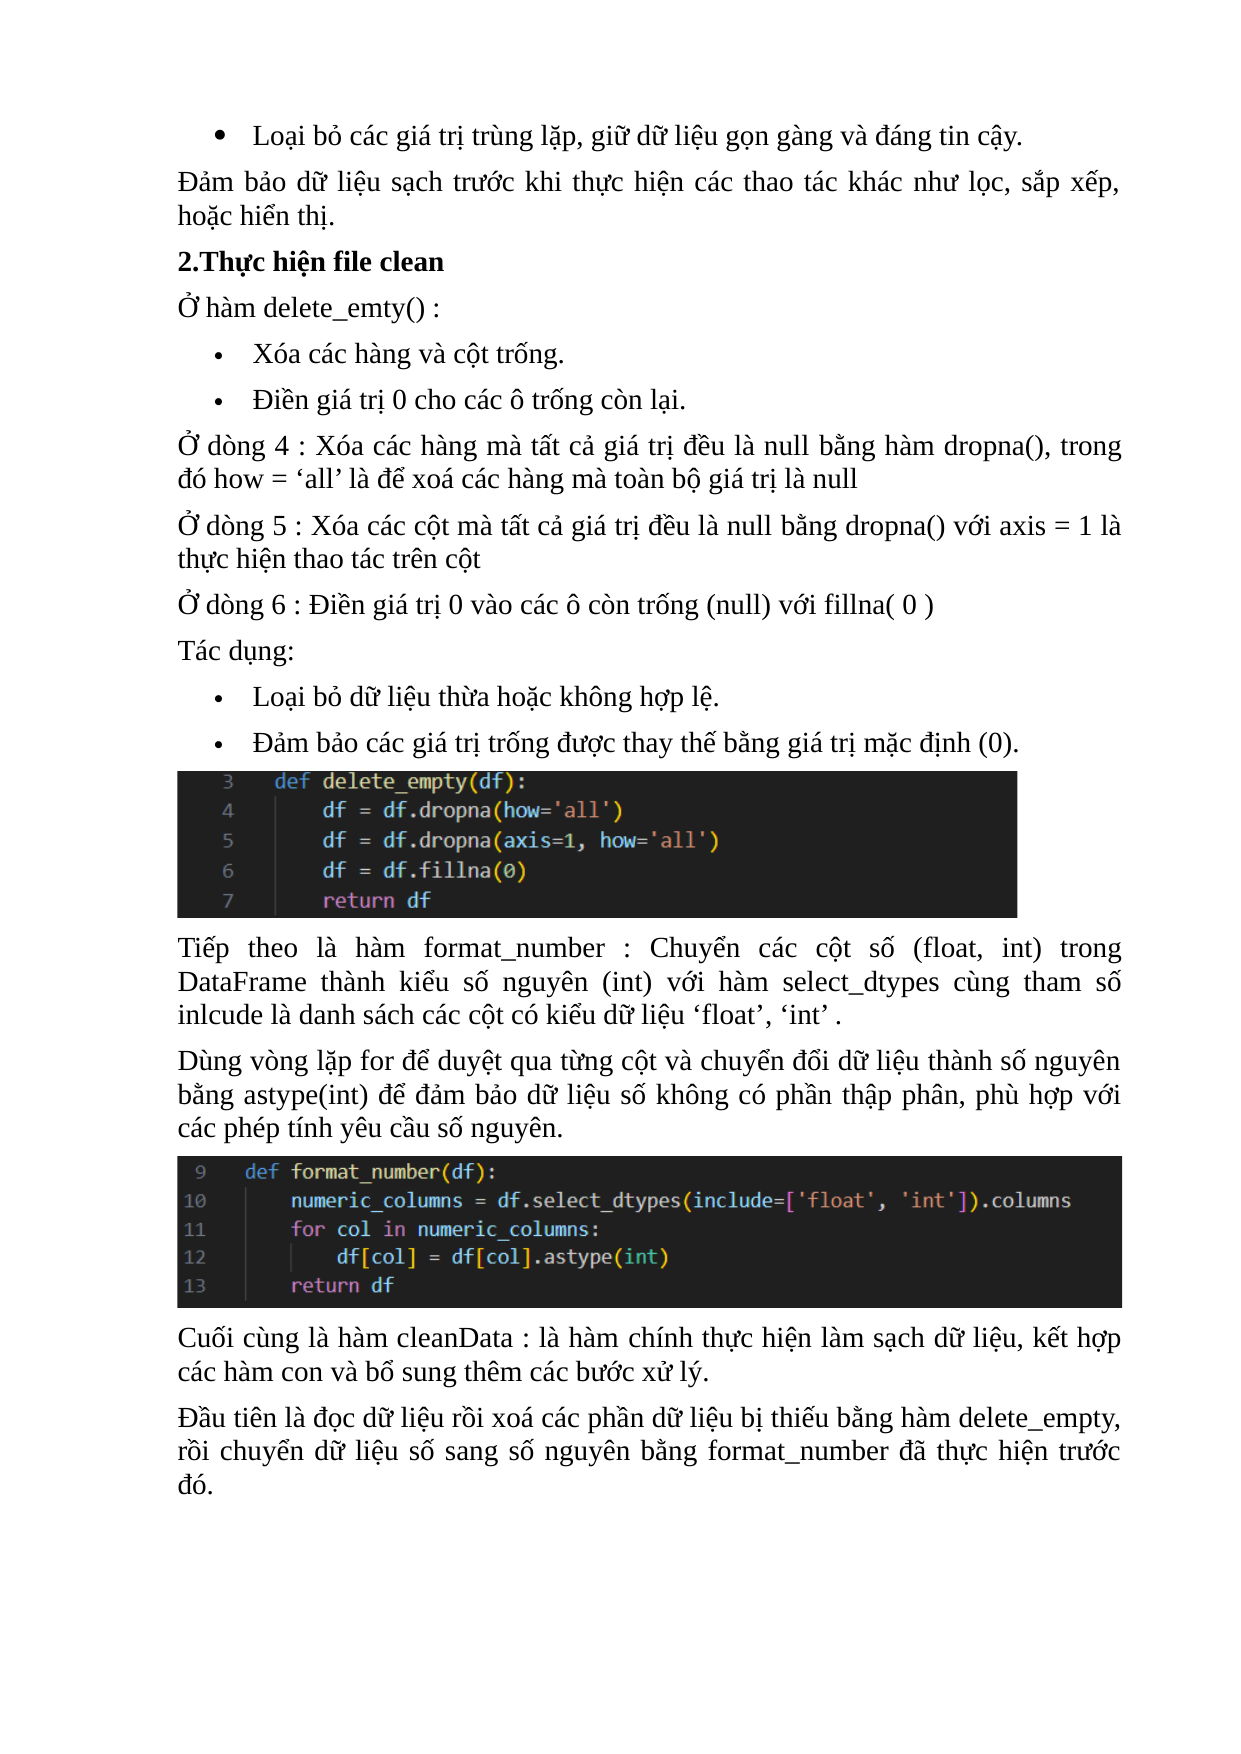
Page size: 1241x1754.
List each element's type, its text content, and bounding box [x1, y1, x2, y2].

text Ở dòng 5 : Xóa các cột mà tất cả giá trị đều là null bằng dropna() với axis = 1 là thực hiện thao tác trên cột [177, 508, 1122, 575]
text Dùng vòng lặp for để duyệt qua từng cột và chuyển đổi dữ liệu thành số nguyên bằng astype(int) để đảm bảo dữ liệu số không có phần thập phân, phù hợp với các phép tính yêu cầu số nguyên. [177, 1043, 1122, 1144]
text Ở dòng 4 : Xóa các hàng mà tất cả giá trị đều là null bằng hàm dropna(), trong đó how = ‘all’ là để xoá các hàng mà toàn bộ giá trị là null [177, 428, 1122, 495]
picture [177, 771, 1018, 918]
text Ở hàm delete_emty() : [177, 290, 1122, 323]
list Loại bỏ các giá trị trùng lặp, giữ dữ liệu gọn gàng và đáng tin cậy. [215, 118, 1122, 152]
text 2.Thực hiện file clean [177, 244, 1122, 277]
text Tác dụng: [177, 633, 1122, 667]
list Loại bỏ dữ liệu thừa hoặc không hợp lệ. [215, 679, 1122, 713]
text Đầu tiên là đọc dữ liệu rồi xoá các phần dữ liệu bị thiếu bằng hàm delete_empty, rồi chuyển dữ liệu số sang số nguyên bằng format_number đã thực hiện trước đó. [177, 1400, 1122, 1500]
picture [177, 1156, 1123, 1308]
list Xóa các hàng và cột trống. [215, 336, 1122, 369]
list Điền giá trị 0 cho các ô trống còn lại. [215, 382, 1122, 416]
text Ở dòng 6 : Điền giá trị 0 vào các ô còn trống (null) với fillna( 0 ) [177, 587, 1122, 621]
text Tiếp theo là hàm format_number : Chuyển các cột số (float, int) trong DataFrame thành kiểu số nguyên (int) với hàm select_dtypes cùng tham số inlcude là danh sách các cột có kiểu dữ liệu ‘float’, ‘int’ . [177, 930, 1122, 1031]
list Đảm bảo các giá trị trống được thay thế bằng giá trị mặc định (0). [215, 725, 1122, 759]
text Đảm bảo dữ liệu sạch trước khi thực hiện các thao tác khác như lọc, sắp xếp, hoặc hiển thị. [177, 164, 1122, 231]
text Cuối cùng là hàm cleanData : là hàm chính thực hiện làm sạch dữ liệu, kết hợp các hàm con và bổ sung thêm các bước xử lý. [177, 1320, 1122, 1387]
